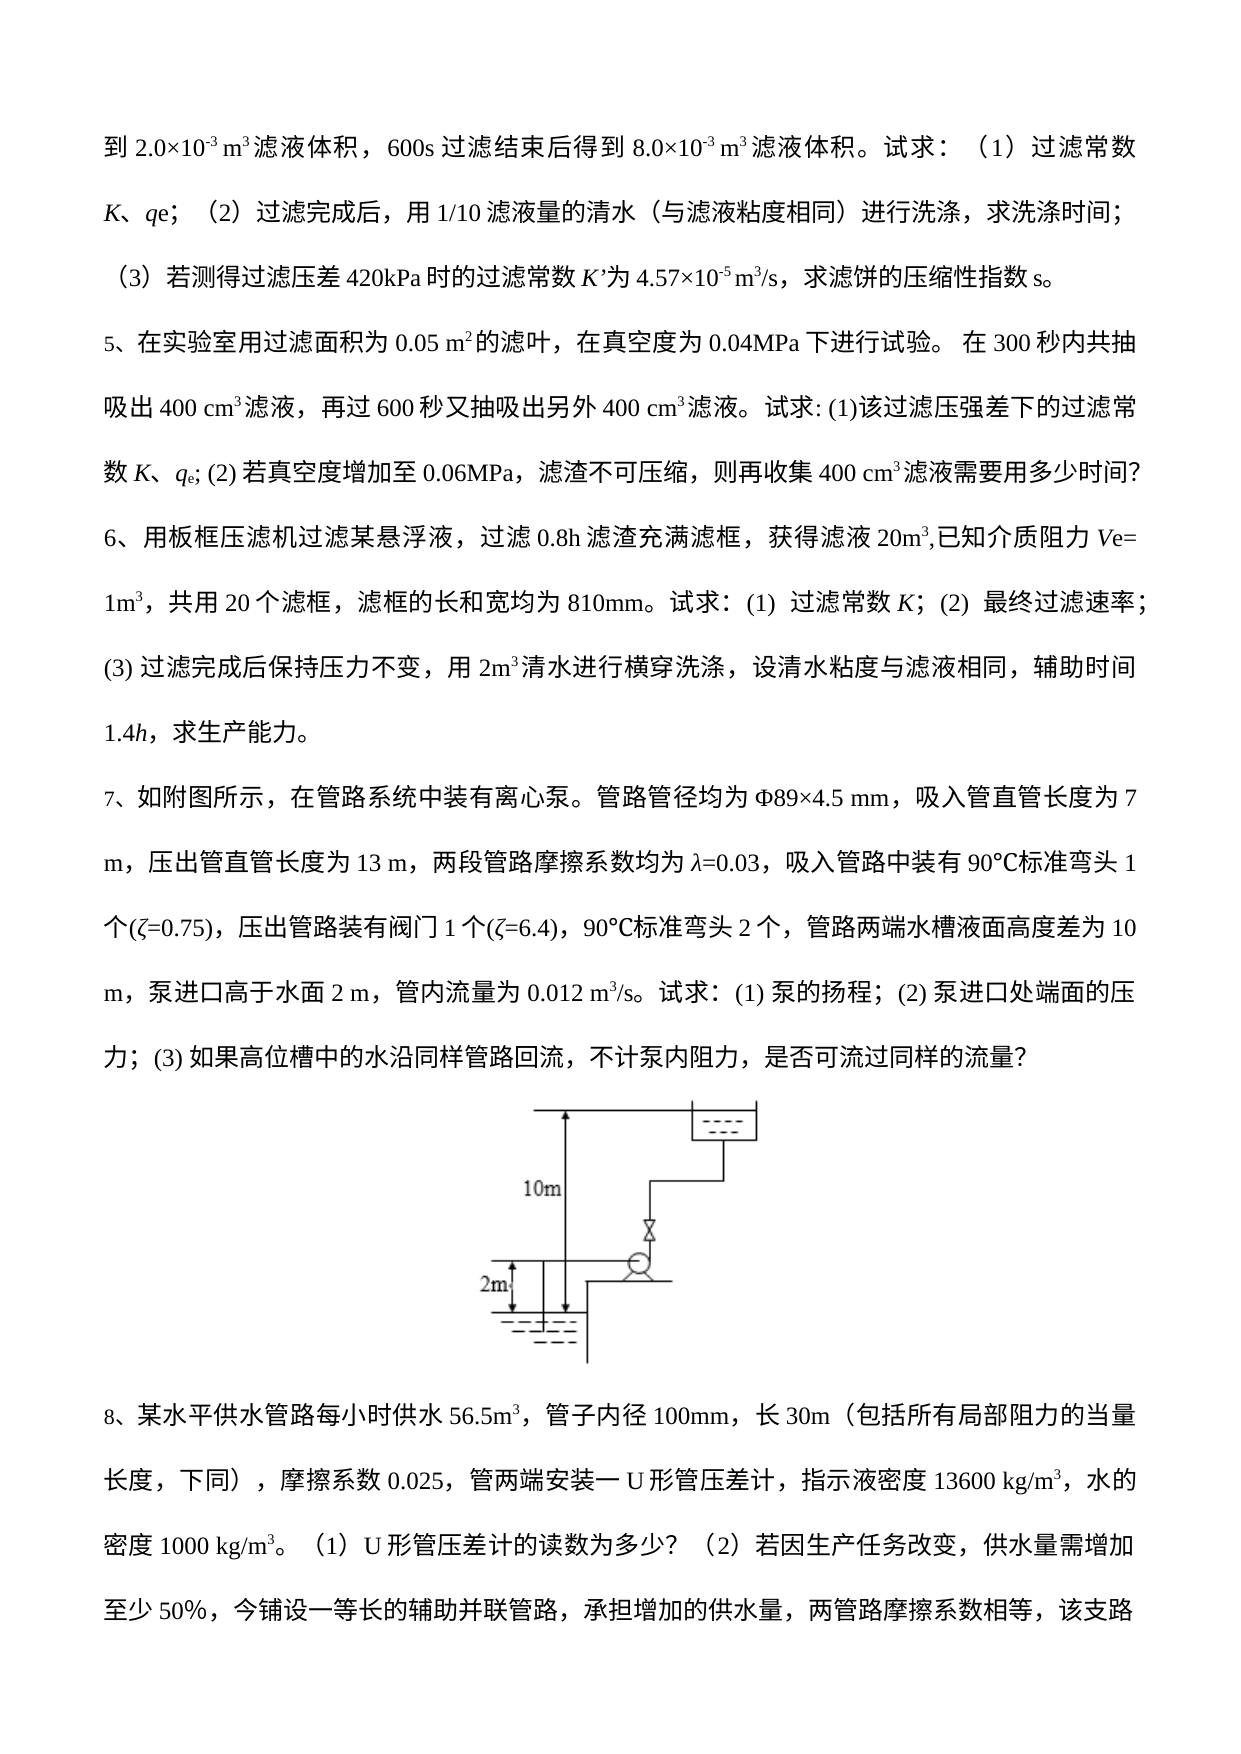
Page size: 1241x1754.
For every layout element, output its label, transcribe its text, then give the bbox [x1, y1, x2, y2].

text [103, 113, 1137, 308]
text 6、用板框压滤机过滤某悬浮液，过滤0.8h滤渣充满滤框，获得滤液,已知介质阻力Ve= ，共用20个滤框，滤框的长和宽均为。试求：(1) 过滤常数K；(2) 最终过滤速率；(3) 过滤完成后保持压力不变，用清水进行横穿洗涤，设清水粘度与滤液相同，辅助时间1.4h，求生产能力。 [103, 503, 1137, 763]
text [103, 1381, 1137, 1641]
text 7、如附图所示，在管路系统中装有离心泵。管路管径均为Φ89×4.5 mm，吸入管直管长度为7 m，压出管直管长度为13 m，两段管路摩擦系数均为λ=0.03，吸入管路中装有90℃标准弯头1个(ζ=0.75)，压出管路装有阀门1个(ζ=6.4)，90℃标准弯头2个，管路两端水槽液面高度差为10 m，泵进口高于水面2 m，管内流量为0.012 m3/s。试求：(1) 泵的扬程；(2) 泵进口处端面的压力；(3) 如果高位槽中的水沿同样管路回流，不计泵内阻力，是否可流过同样的流量？ [103, 763, 1137, 1088]
text 5、在实验室用过滤面积为0.05 m2的滤叶，在真空度为0.04MPa下进行试验。 在300秒内共抽吸出400 cm3滤液，再过600秒又抽吸出另外400 cm3滤液。试求: (1)该过滤压强差下的过滤常数K、qe; (2) 若真空度增加至0.06MPa，滤渣不可压缩，则再收集400 cm3滤液需要用多少时间？ [103, 308, 1137, 503]
picture [460, 1088, 781, 1367]
